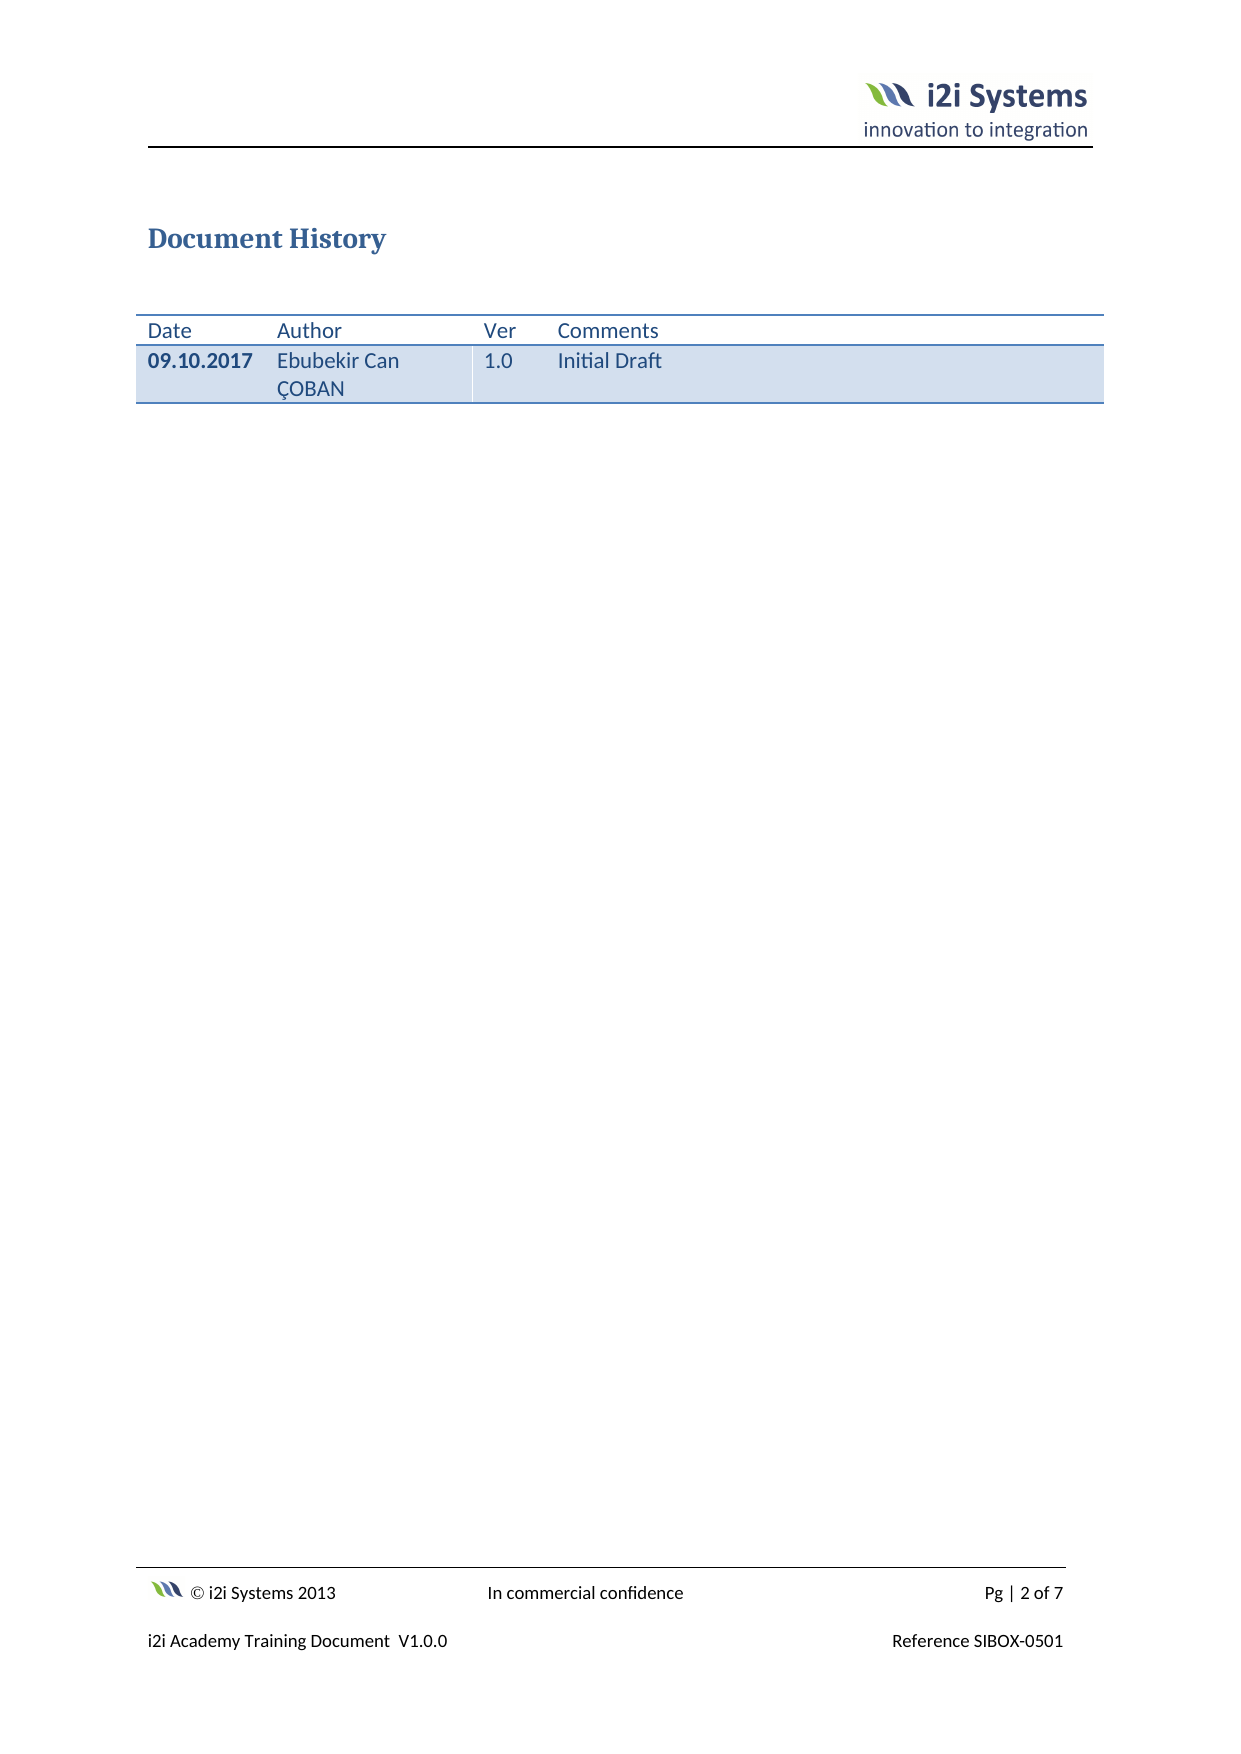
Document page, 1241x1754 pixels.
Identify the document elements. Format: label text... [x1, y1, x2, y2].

table_cell Ebubekir Can ÇOBAN [266, 346, 472, 402]
table_header Ver [473, 316, 546, 344]
table_header Author [266, 316, 472, 344]
table_header Comments [546, 316, 1104, 344]
subtitle Document History [148, 222, 1093, 256]
picture [147, 1576, 186, 1600]
table_header Date [136, 316, 266, 344]
table_cell 09.10.2017 [136, 346, 266, 402]
picture [857, 73, 1094, 145]
table_cell 1.0 [473, 346, 546, 402]
table_cell Initial Draft [546, 346, 1104, 402]
